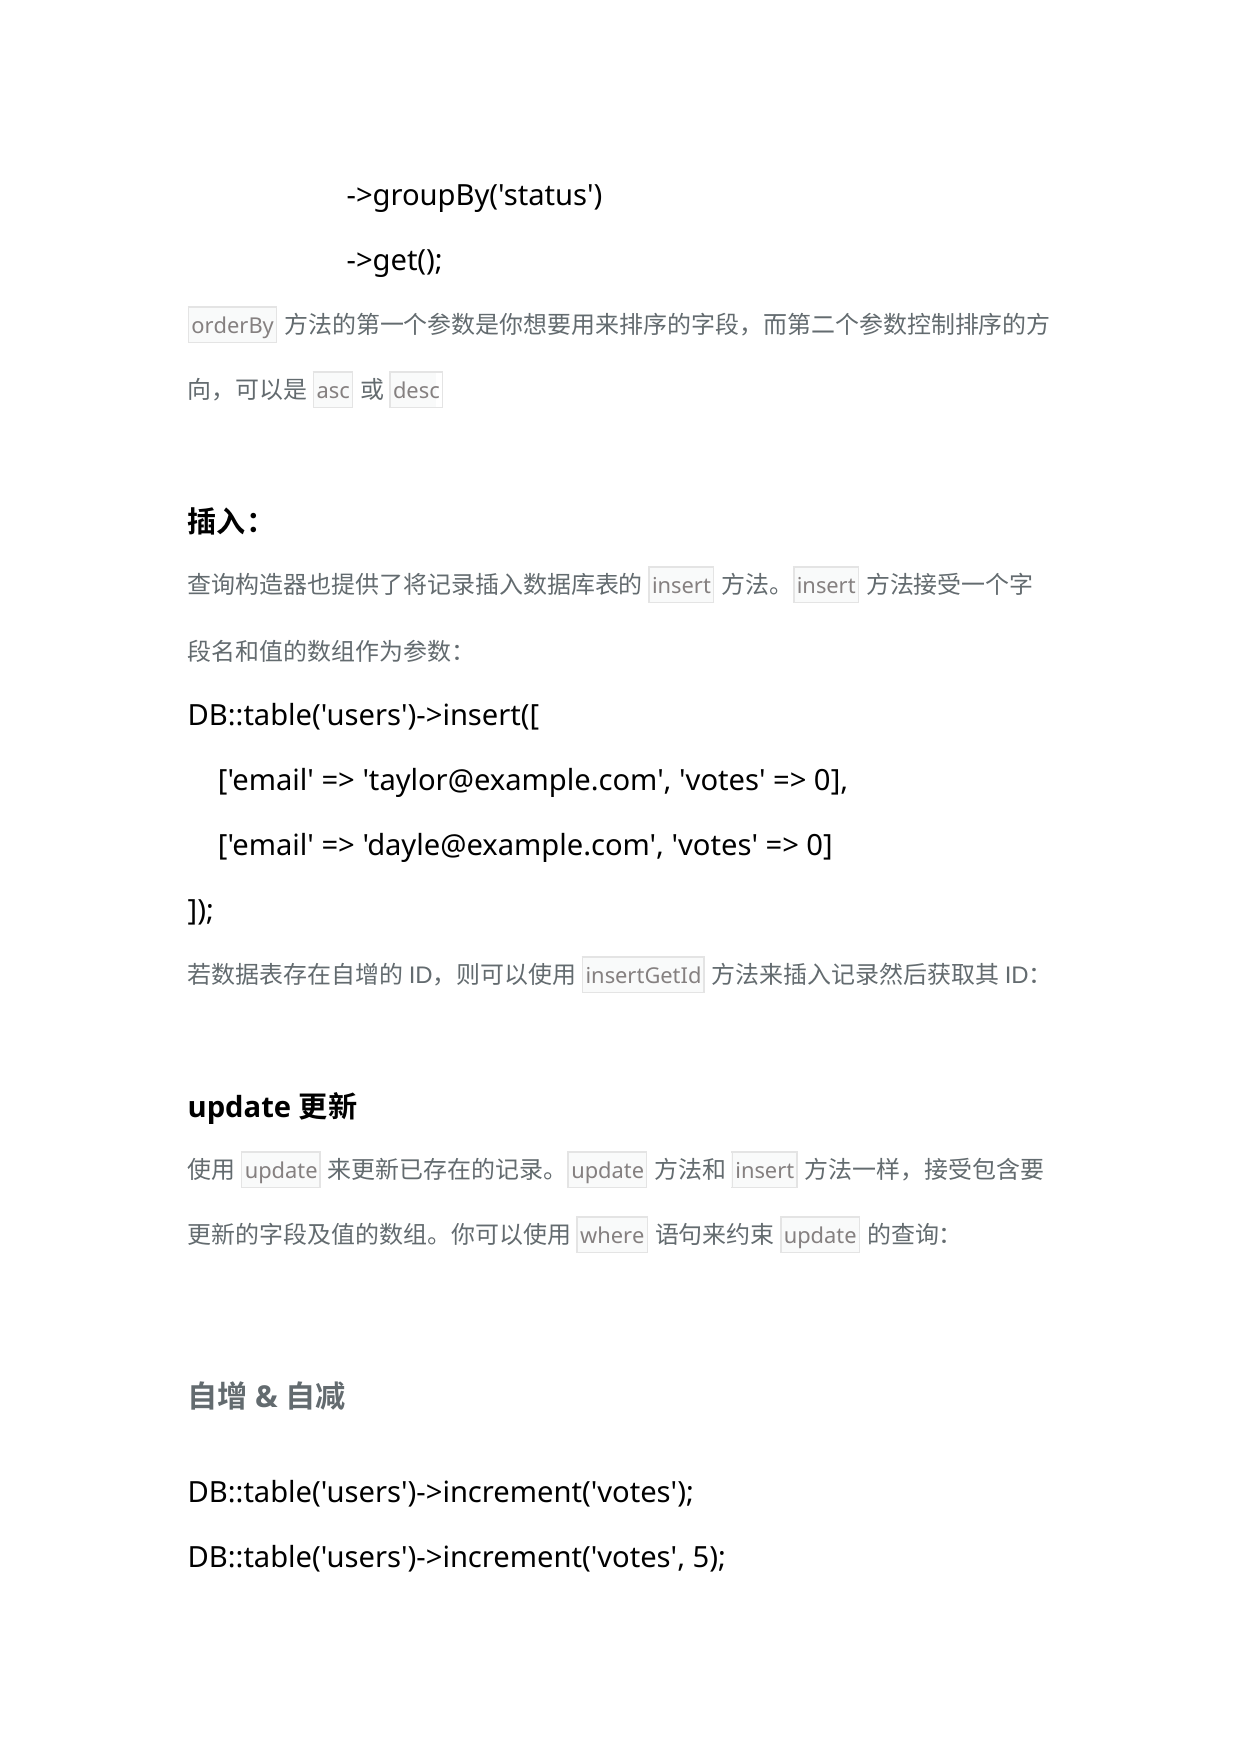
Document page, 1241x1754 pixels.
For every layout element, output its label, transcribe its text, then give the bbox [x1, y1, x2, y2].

text DB::table('users')->increment('votes', 5); [187, 1523, 1053, 1588]
text ['email' => 'taylor@example.com', 'votes' => 0], [187, 747, 1053, 812]
text ['email' => 'dayle@example.com', 'votes' => 0] [187, 812, 1053, 877]
text 查询构造器也提供了将记录插入数据库表的 insert 方法。insert 方法接受一个字段名和值的数组作为参数： [187, 552, 1053, 682]
text ->get(); [187, 227, 1053, 292]
text 自增 & 自减 [187, 1362, 1053, 1427]
text 插入： [187, 487, 1053, 552]
text 使用 update 来更新已存在的记录。update 方法和 insert 方法一样，接受包含要更新的字段及值的数组。你可以使用 where 语句来约束 update 的查询： [187, 1137, 1053, 1267]
text ]); [187, 877, 1053, 942]
text orderBy 方法的第一个参数是你想要用来排序的字段，而第二个参数控制排序的方向，可以是 asc 或 desc [187, 292, 1053, 422]
text ->groupBy('status') [187, 162, 1053, 227]
text DB::table('users')->insert([ [187, 682, 1053, 747]
text 若数据表存在自增的 ID，则可以使用 insertGetId 方法来插入记录然后获取其 ID： [187, 942, 1053, 1007]
text DB::table('users')->increment('votes'); [187, 1458, 1053, 1523]
text update 更新 [187, 1072, 1053, 1137]
